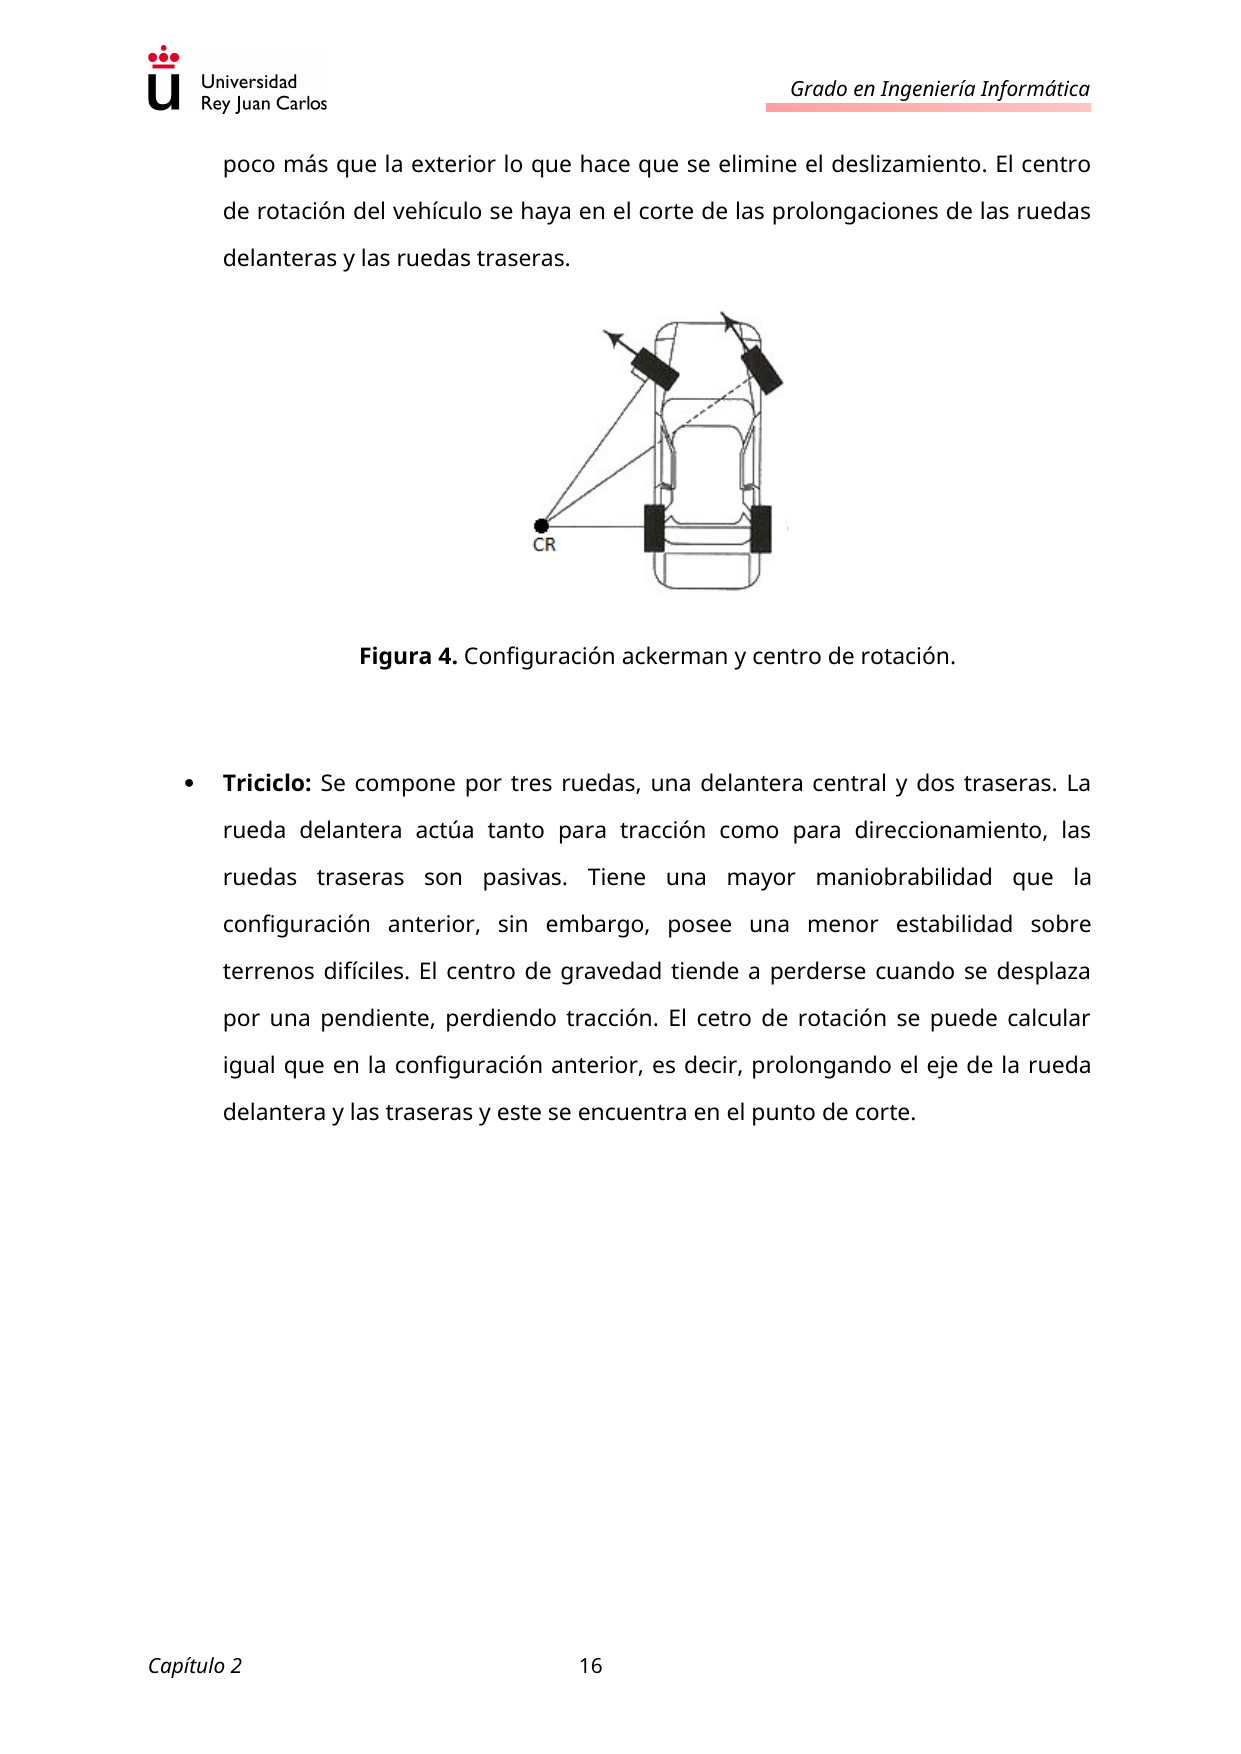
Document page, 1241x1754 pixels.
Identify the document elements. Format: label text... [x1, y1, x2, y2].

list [185, 148, 1092, 273]
picture [527, 305, 789, 608]
picture [148, 45, 327, 114]
text Figura 4. Configuración ackerman y centro de rotación. [223, 640, 1092, 671]
list Triciclo: Se compone por tres ruedas, una delantera central y dos traseras. La rueda delantera actúa tanto para tracción como para direccionamiento, las ruedas traseras son pasivas. Tiene una mayor maniobrabilidad que la configuración anterior, sin embargo, posee una menor estabilidad sobre terrenos difíciles. El centro de gravedad tiende a perderse cuando se desplaza por una pendiente, perdiendo tracción. El cetro de rotación se puede calcular igual que en la configuración anterior, es decir, prolongando el eje de la rueda delantera y las traseras y este se encuentra en el punto de corte. [185, 767, 1092, 1127]
